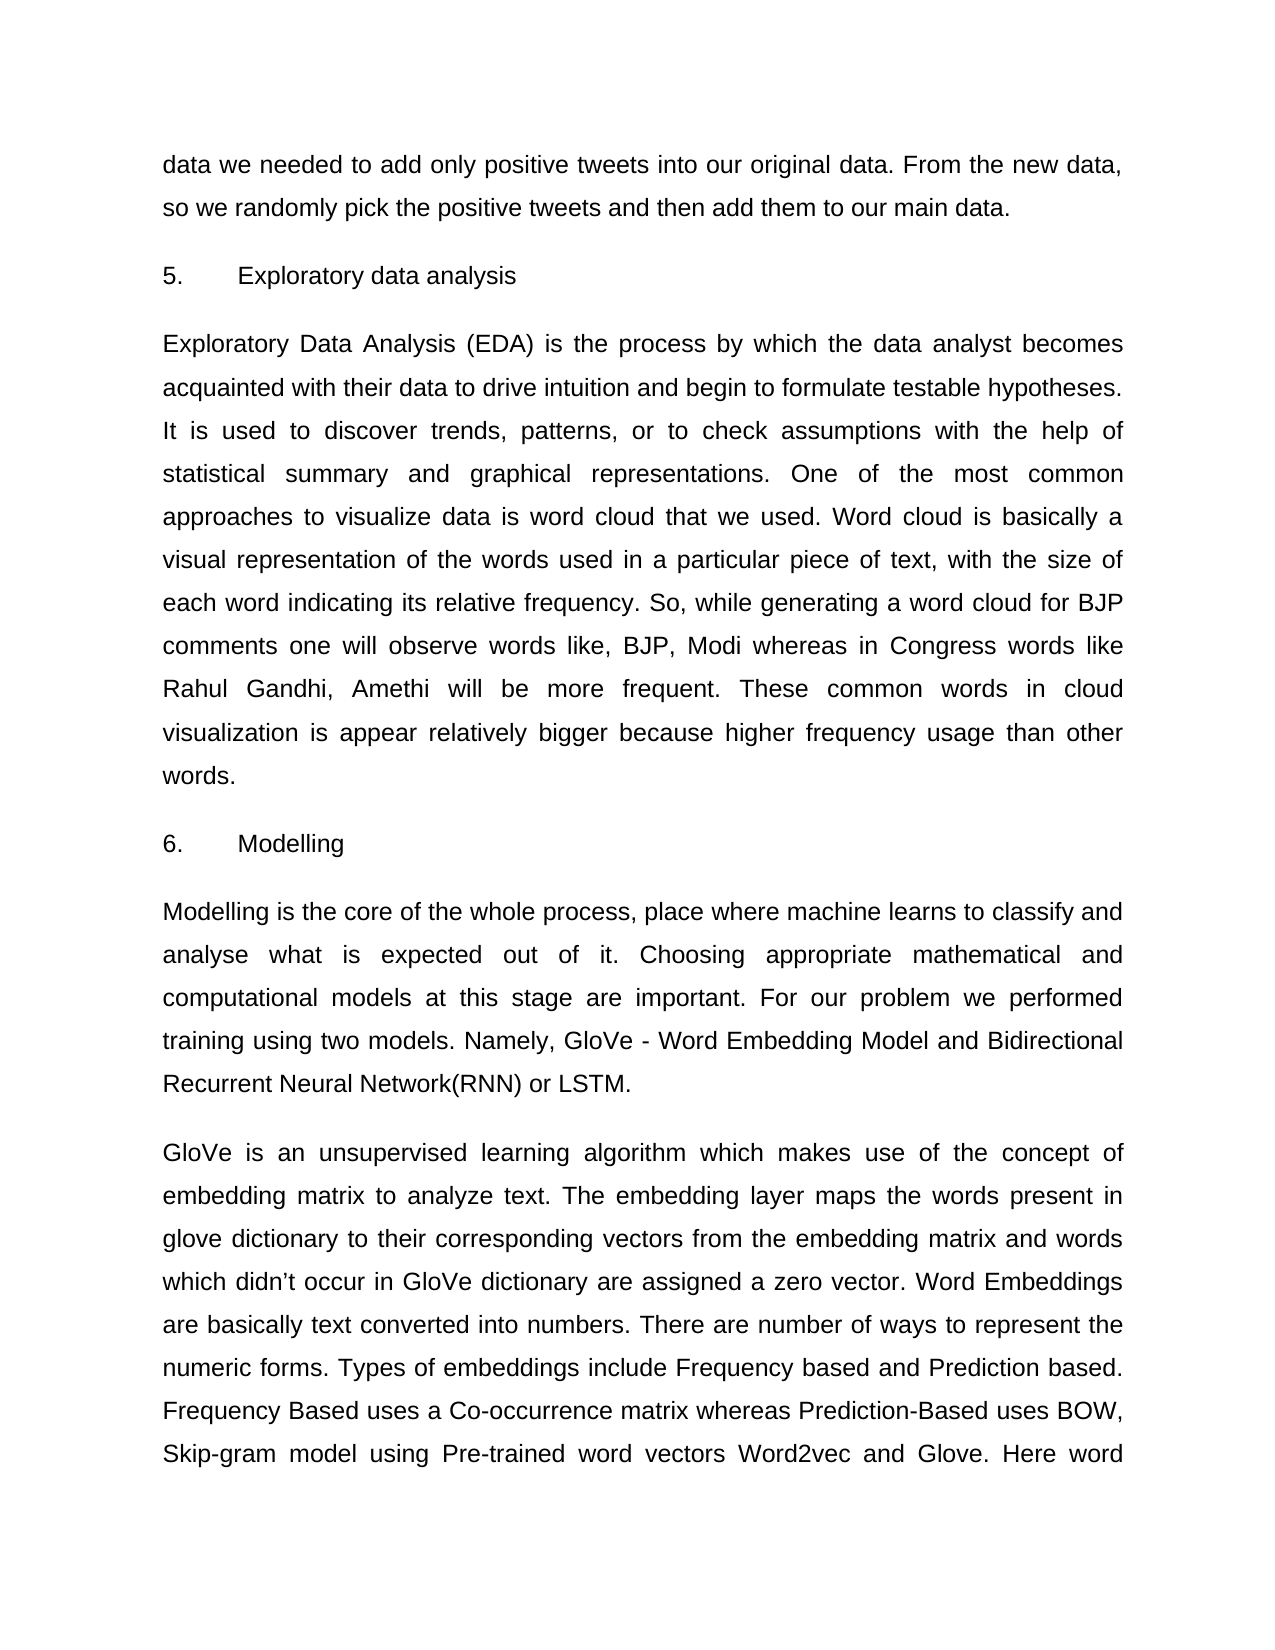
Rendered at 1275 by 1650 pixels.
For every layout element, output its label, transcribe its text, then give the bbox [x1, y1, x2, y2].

text 6. Modelling [162, 829, 1125, 857]
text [162, 1137, 1125, 1468]
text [162, 150, 1125, 222]
text Modelling is the core of the whole process, place where machine learns to classify and analyse what is expected out of it. Choosing appropriate mathematical and computational models at this stage are important. For our problem we performed training using two models. Namely, GloVe - Word Embedding Model and Bidirectional Recurrent Neural Network(RNN) or LSTM. [162, 897, 1125, 1098]
text 5. Exploratory data analysis [162, 261, 1125, 290]
text Exploratory Data Analysis (EDA) is the process by which the data analyst becomes acquainted with their data to drive intuition and begin to formulate testable hypotheses. It is used to discover trends, patterns, or to check assumptions with the help of statistical summary and graphical representations. One of the most common approaches to visualize data is word cloud that we used. Word cloud is basically a visual representation of the words used in a particular piece of text, with the size of each word indicating its relative frequency. So, while generating a word cloud for BJP comments one will observe words like, BJP, Modi whereas in Congress words like Rahul Gandhi, Amethi will be more frequent. These common words in cloud visualization is appear relatively bigger because higher frequency usage than other words. [162, 329, 1125, 789]
